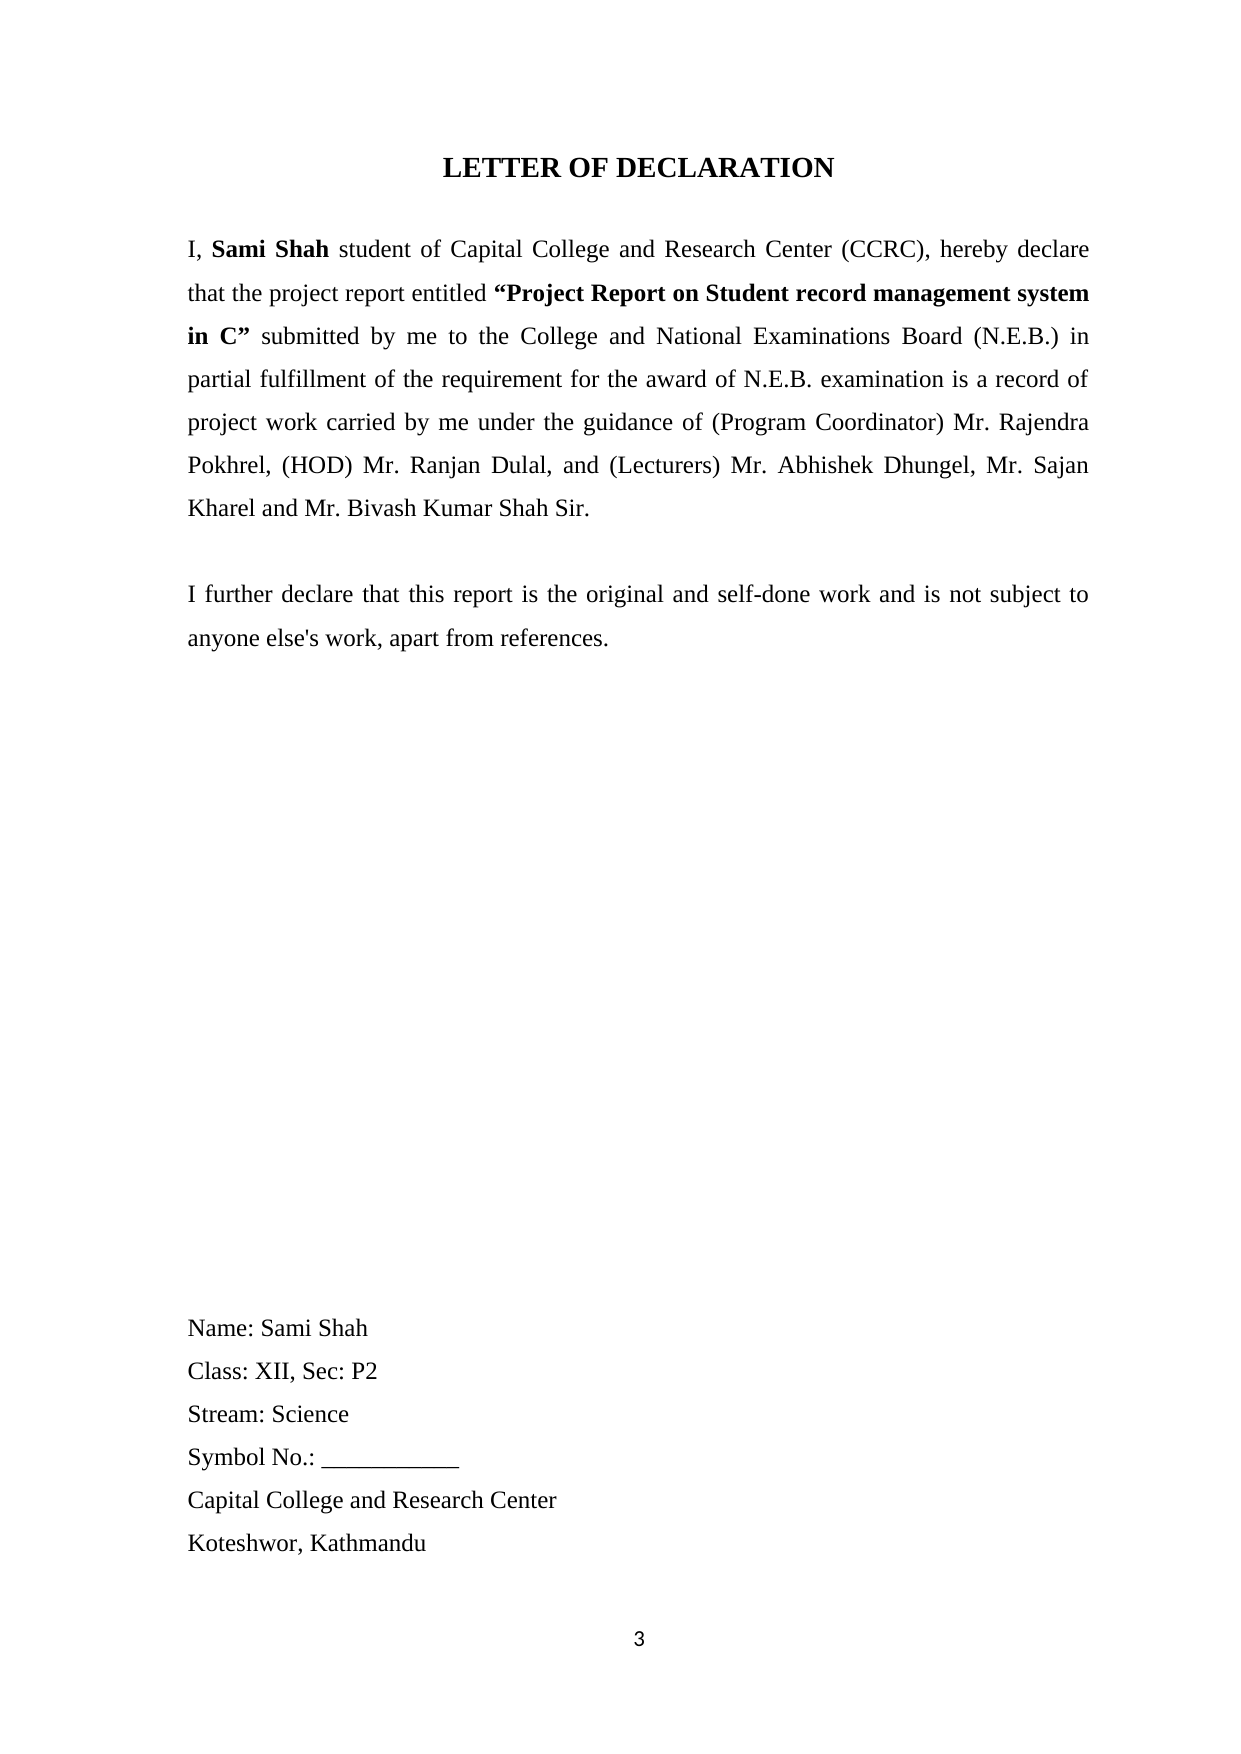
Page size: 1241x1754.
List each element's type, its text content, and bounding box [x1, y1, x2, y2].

text Koteshwor, Kathmandu [187, 1528, 1090, 1557]
text Name: Sami Shah [187, 1313, 1090, 1341]
text I, Sami Shah student of Capital College and Research Center (CCRC), hereby declare that the project report entitled “Project Report on Student record management system in C” submitted by me to the College and National Examinations Board (N.E.B.) in partial fulfillment of the requirement for the award of N.E.B. examination is a record of project work carried by me under the guidance of (Program Coordinator) Mr. Rajendra Pokhrel, (HOD) Mr. Ranjan Dulal, and (Lecturers) Mr. Abhishek Dhungel, Mr. Sajan Kharel and Mr. Bivash Kumar Shah Sir. [187, 234, 1090, 522]
text Stream: Science [187, 1399, 1090, 1428]
text Capital College and Research Center [187, 1485, 1090, 1514]
text Class: XII, Sec: P2 [187, 1356, 1090, 1384]
text I further declare that this report is the original and self-done work and is not subject to anyone else's work, apart from references. [187, 579, 1090, 651]
text Symbol No.: ___________ [187, 1442, 1090, 1471]
subtitle LETTER OF DECLARATION [187, 150, 1090, 183]
